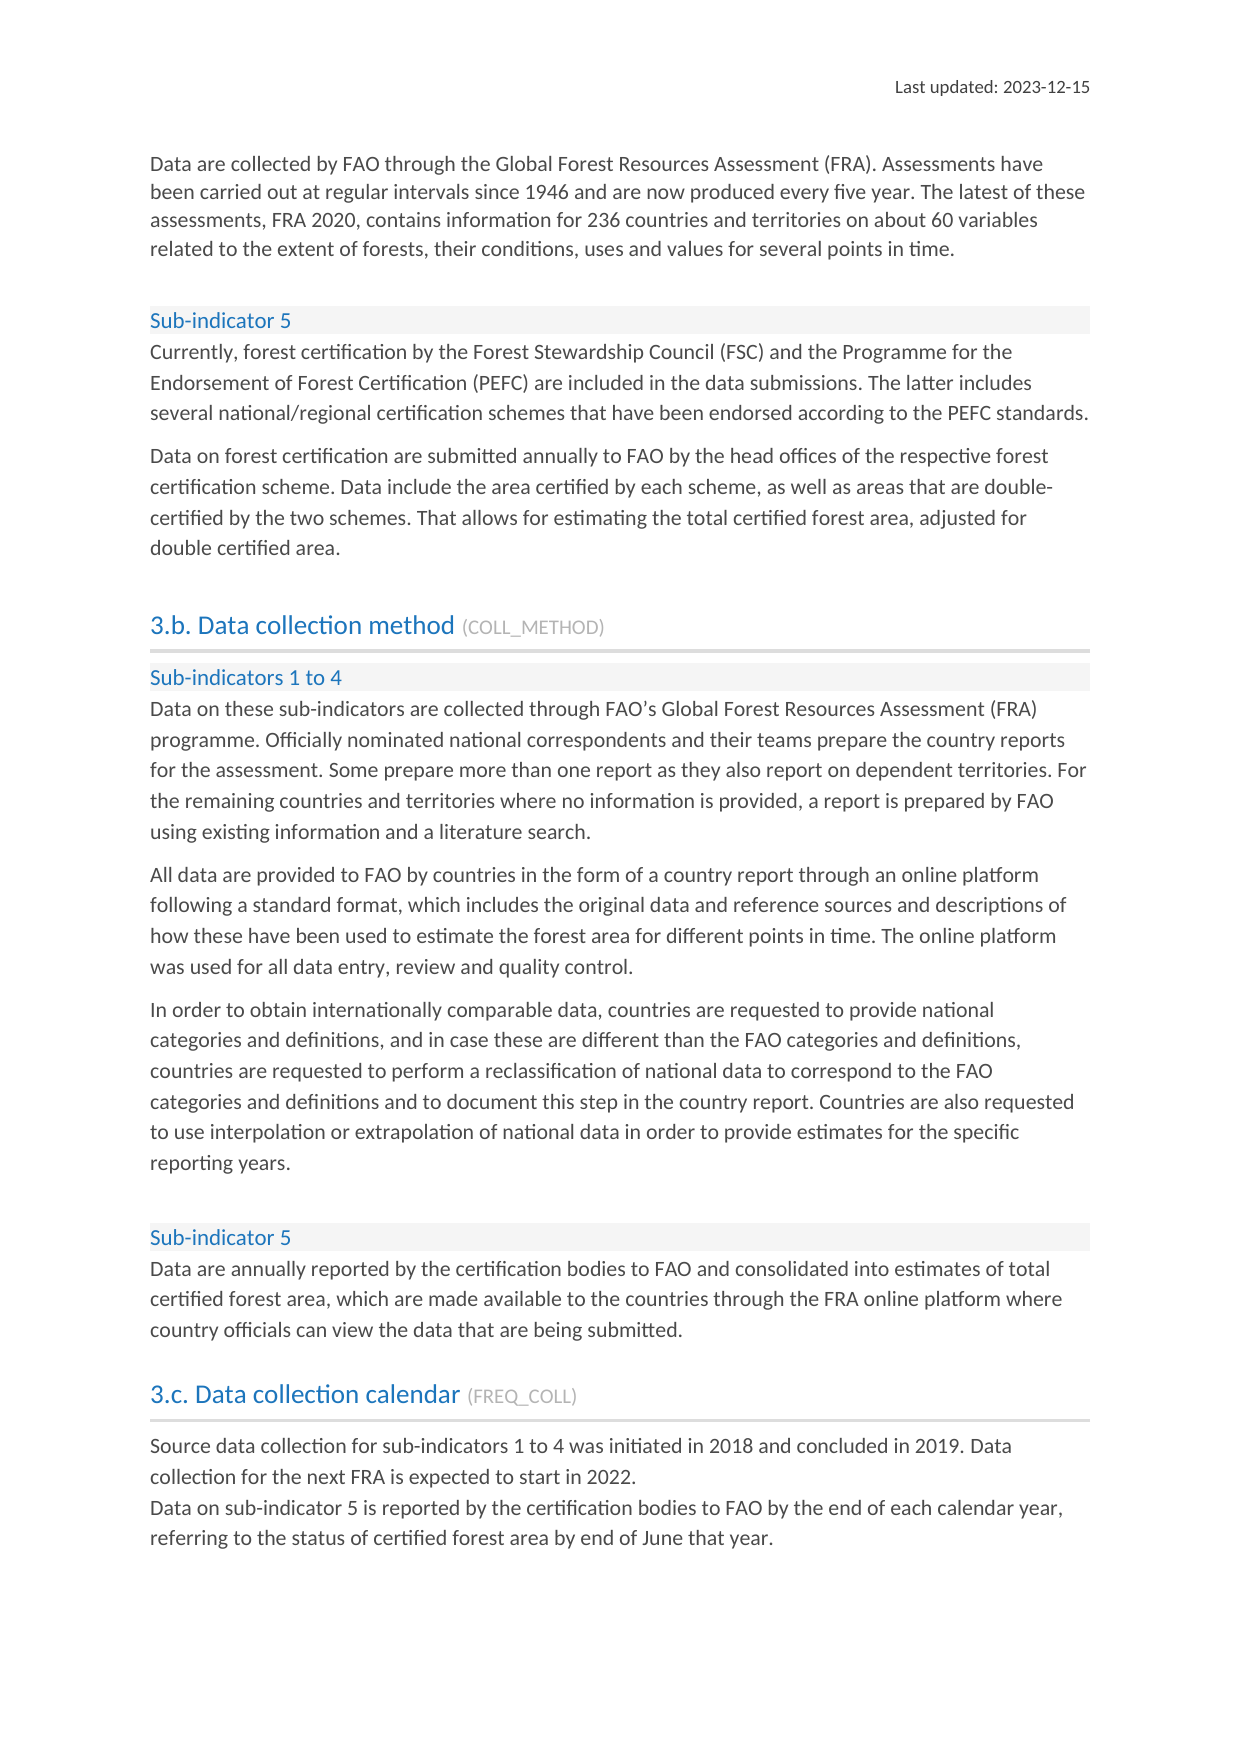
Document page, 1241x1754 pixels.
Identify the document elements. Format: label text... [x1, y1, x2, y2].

text Currently, forest certification by the Forest Stewardship Council (FSC) and the Programme for the Endorsement of Forest Certification (PEFC) are included in the data submissions. The latter includes several national/regional certification schemes that have been endorsed according to the PEFC standards. [150, 338, 1090, 426]
text In order to obtain internationally comparable data, countries are requested to provide national categories and definitions, and in case these are different than the FAO categories and definitions, countries are requested to perform a reclassification of national data to correspond to the FAO categories and definitions and to document this step in the country report. Countries are also requested to use interpolation or extrapolation of national data in order to provide estimates for the specific reporting years. [150, 996, 1090, 1176]
text All data are provided to FAO by countries in the form of a country report through an online platform following a standard format, which includes the original data and reference sources and descriptions of how these have been used to estimate the forest area for different points in time. The online platform was used for all data entry, review and quality control. [150, 861, 1090, 979]
text Data are annually reported by the certification bodies to FAO and consolidated into estimates of total certified forest area, which are made available to the countries through the FRA online platform where country officials can view the data that are being submitted. [150, 1255, 1090, 1343]
text Data are collected by FAO through the Global Forest Resources Assessment (FRA). Assessments have been carried out at regular intervals since 1946 and are now produced every five year. The latest of these assessments, FRA 2020, contains information for 236 countries and territories on about 60 variables related to the extent of forests, their conditions, uses and values for several points in time. [150, 150, 1090, 261]
text Sub-indicator 5 [150, 306, 1090, 334]
text 3.c. Data collection calendar (FREQ_COLL) [150, 1377, 1090, 1419]
text 3.b. Data collection method (COLL_METHOD) [150, 608, 1090, 649]
text Sub-indicator 5 [150, 1223, 1090, 1251]
text Sub-indicators 1 to 4 [150, 663, 1090, 691]
text Data on sub-indicator 5 is reported by the certification bodies to FAO by the end of each calendar year, referring to the status of certified forest area by end of June that year. [150, 1494, 1090, 1551]
text Data on these sub-indicators are collected through FAO’s Global Forest Resources Assessment (FRA) programme. Officially nominated national correspondents and their teams prepare the country reports for the assessment. Some prepare more than one report as they also report on dependent territories. For the remaining countries and territories where no information is provided, a report is prepared by FAO using existing information and a literature search. [150, 695, 1090, 844]
text Data on forest certification are submitted annually to FAO by the head offices of the respective forest certification scheme. Data include the area certified by each scheme, as well as areas that are double-certified by the two schemes. That allows for estimating the total certified forest area, adjusted for double certified area. [150, 443, 1090, 561]
text Source data collection for sub-indicators 1 to 4 was initiated in 2018 and concluded in 2019. Data collection for the next FRA is expected to start in 2022. [150, 1432, 1090, 1490]
